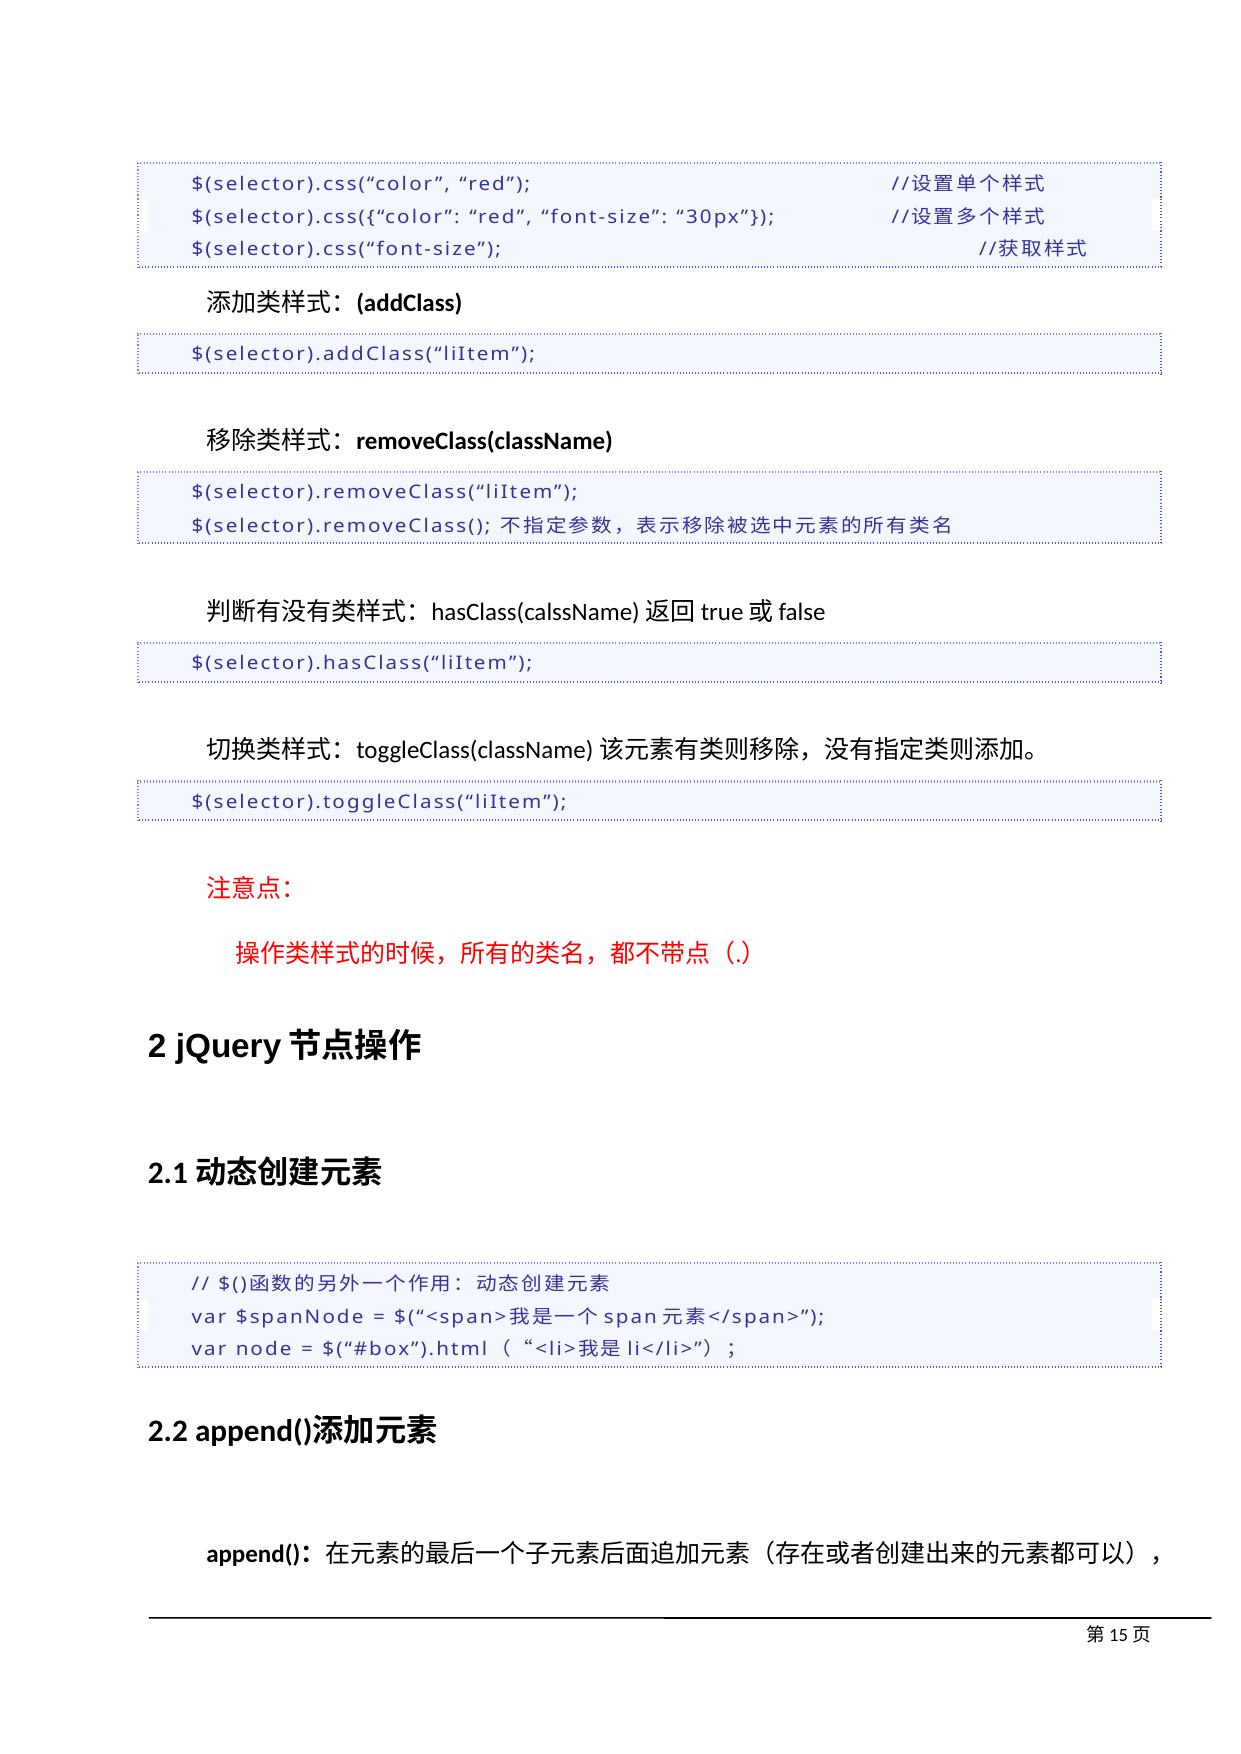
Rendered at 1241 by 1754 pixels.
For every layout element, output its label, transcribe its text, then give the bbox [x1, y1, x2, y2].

text 切换类样式：toggleClass(className) 该元素有类则移除，没有指定类则添加。 [148, 715, 1152, 780]
text 判断有没有类样式：hasClass(calssName) 返回true或false [148, 577, 1152, 642]
text append()：在元素的最后一个子元素后面追加元素（存在或者创建出来的元素都可以）， [148, 1519, 1152, 1584]
text $(selector).addClass(“liItem”); [137, 333, 1162, 374]
text $(selector).css(“font-size”); //获取样式 [137, 227, 1162, 268]
text 操作类样式的时候，所有的类名，都不带点（.） [148, 919, 1152, 984]
text var $spanNode = $(“<span>我是一个span元素</span>”); [148, 1299, 1152, 1327]
text 移除类样式：removeClass(className) [148, 406, 1152, 471]
subtitle 2.1 动态创建元素 [148, 1137, 1152, 1202]
text $(selector).hasClass(“liItem”); [137, 642, 1162, 683]
text $(selector).css({“color”: “red”, “font-size”: “30px”}); //设置多个样式 [148, 199, 1152, 227]
text $(selector).toggleClass(“liItem”); [137, 780, 1162, 821]
text 注意点： [148, 854, 1152, 919]
text $(selector).removeClass(); 不指定参数，表示移除被选中元素的所有类名 [137, 504, 1162, 544]
subtitle 2 jQuery节点操作 [148, 1011, 1152, 1076]
text $(selector).css(“color”, “red”); //设置单个样式 [137, 162, 1162, 199]
subtitle 2.2 append()添加元素 [148, 1395, 1152, 1460]
text 添加类样式：(addClass) [148, 268, 1152, 333]
text $(selector).removeClass(“liItem”); [137, 471, 1162, 504]
text var node = $(“#box”).html（“<li>我是li</li>”）； [137, 1327, 1162, 1368]
text // $()函数的另外一个作用：动态创建元素 [137, 1262, 1162, 1299]
